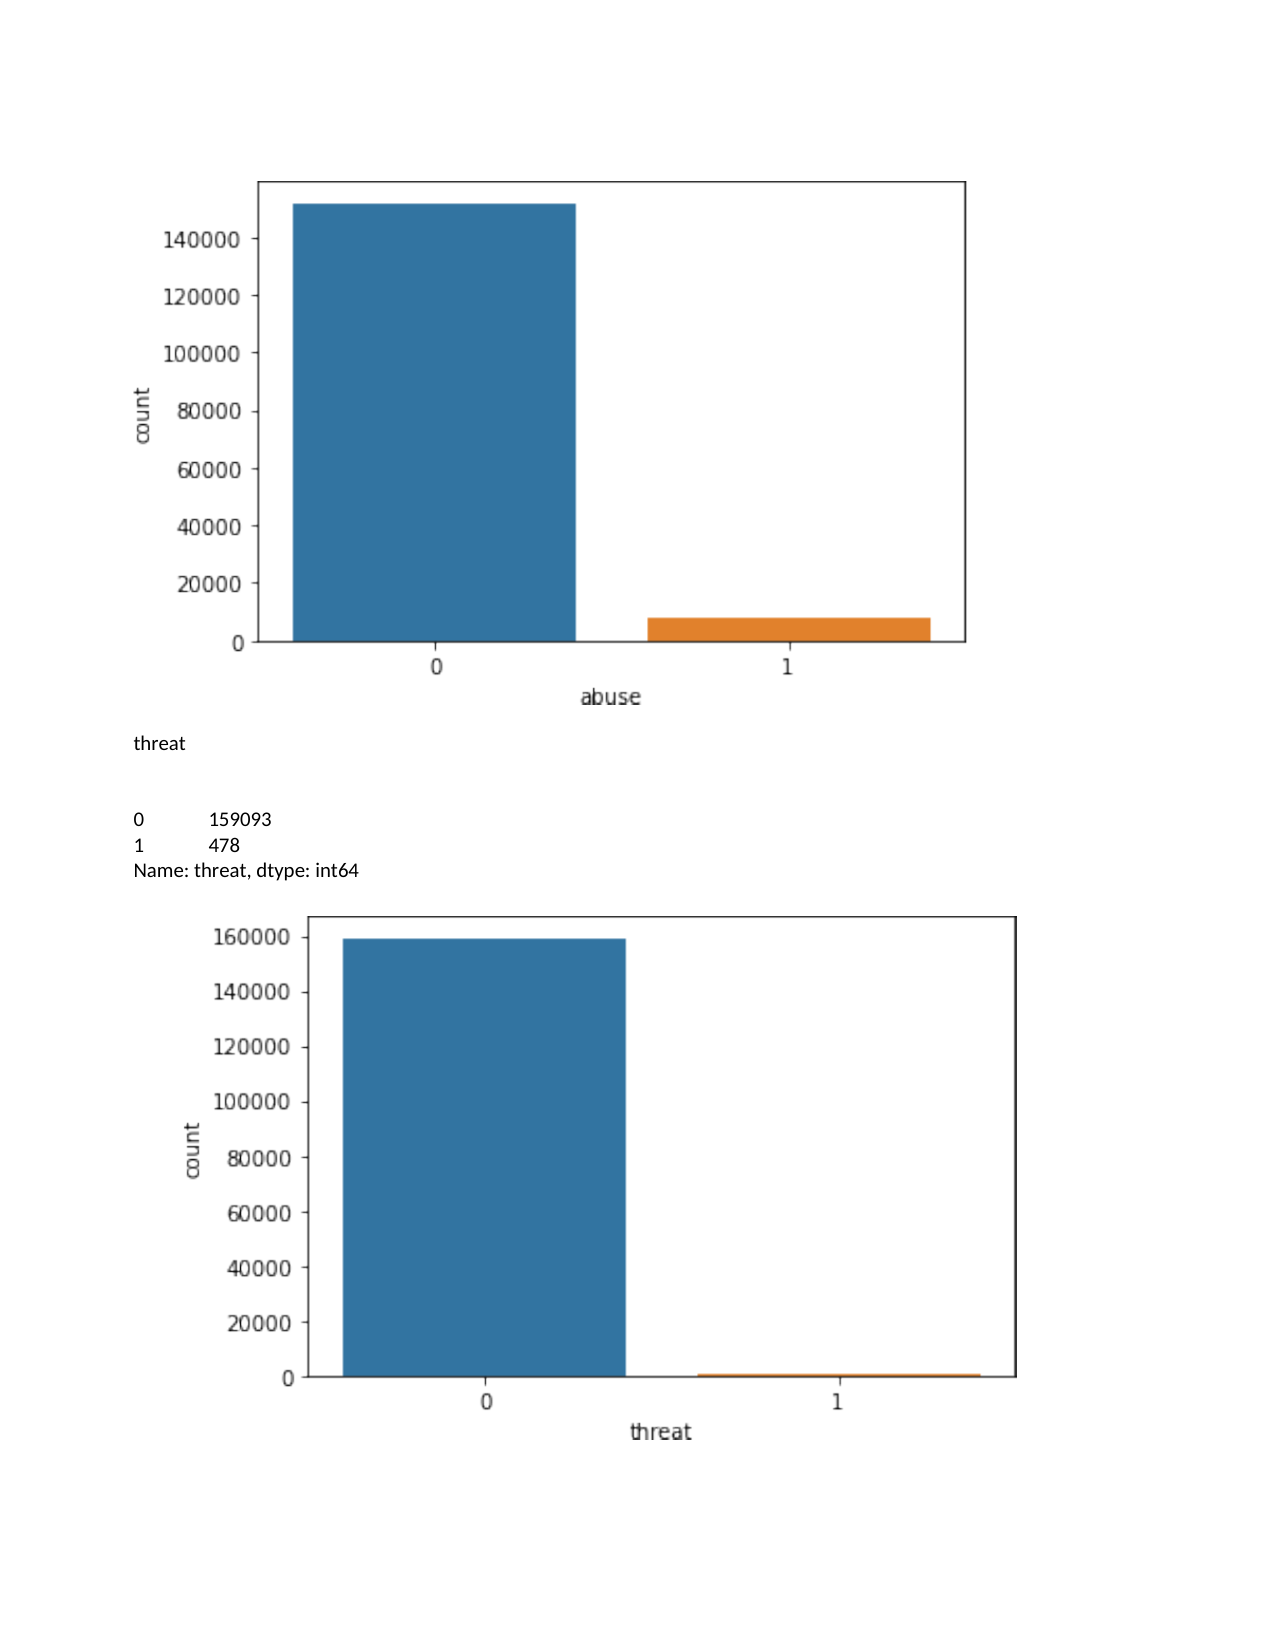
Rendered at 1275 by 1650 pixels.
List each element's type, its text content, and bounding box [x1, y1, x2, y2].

text 1 478 [133, 832, 1129, 857]
text threat [133, 730, 1129, 756]
text 0 159093 [133, 806, 1129, 832]
picture [183, 916, 1017, 1440]
text Name: threat, dtype: int64 [133, 857, 1129, 883]
picture [133, 181, 967, 705]
